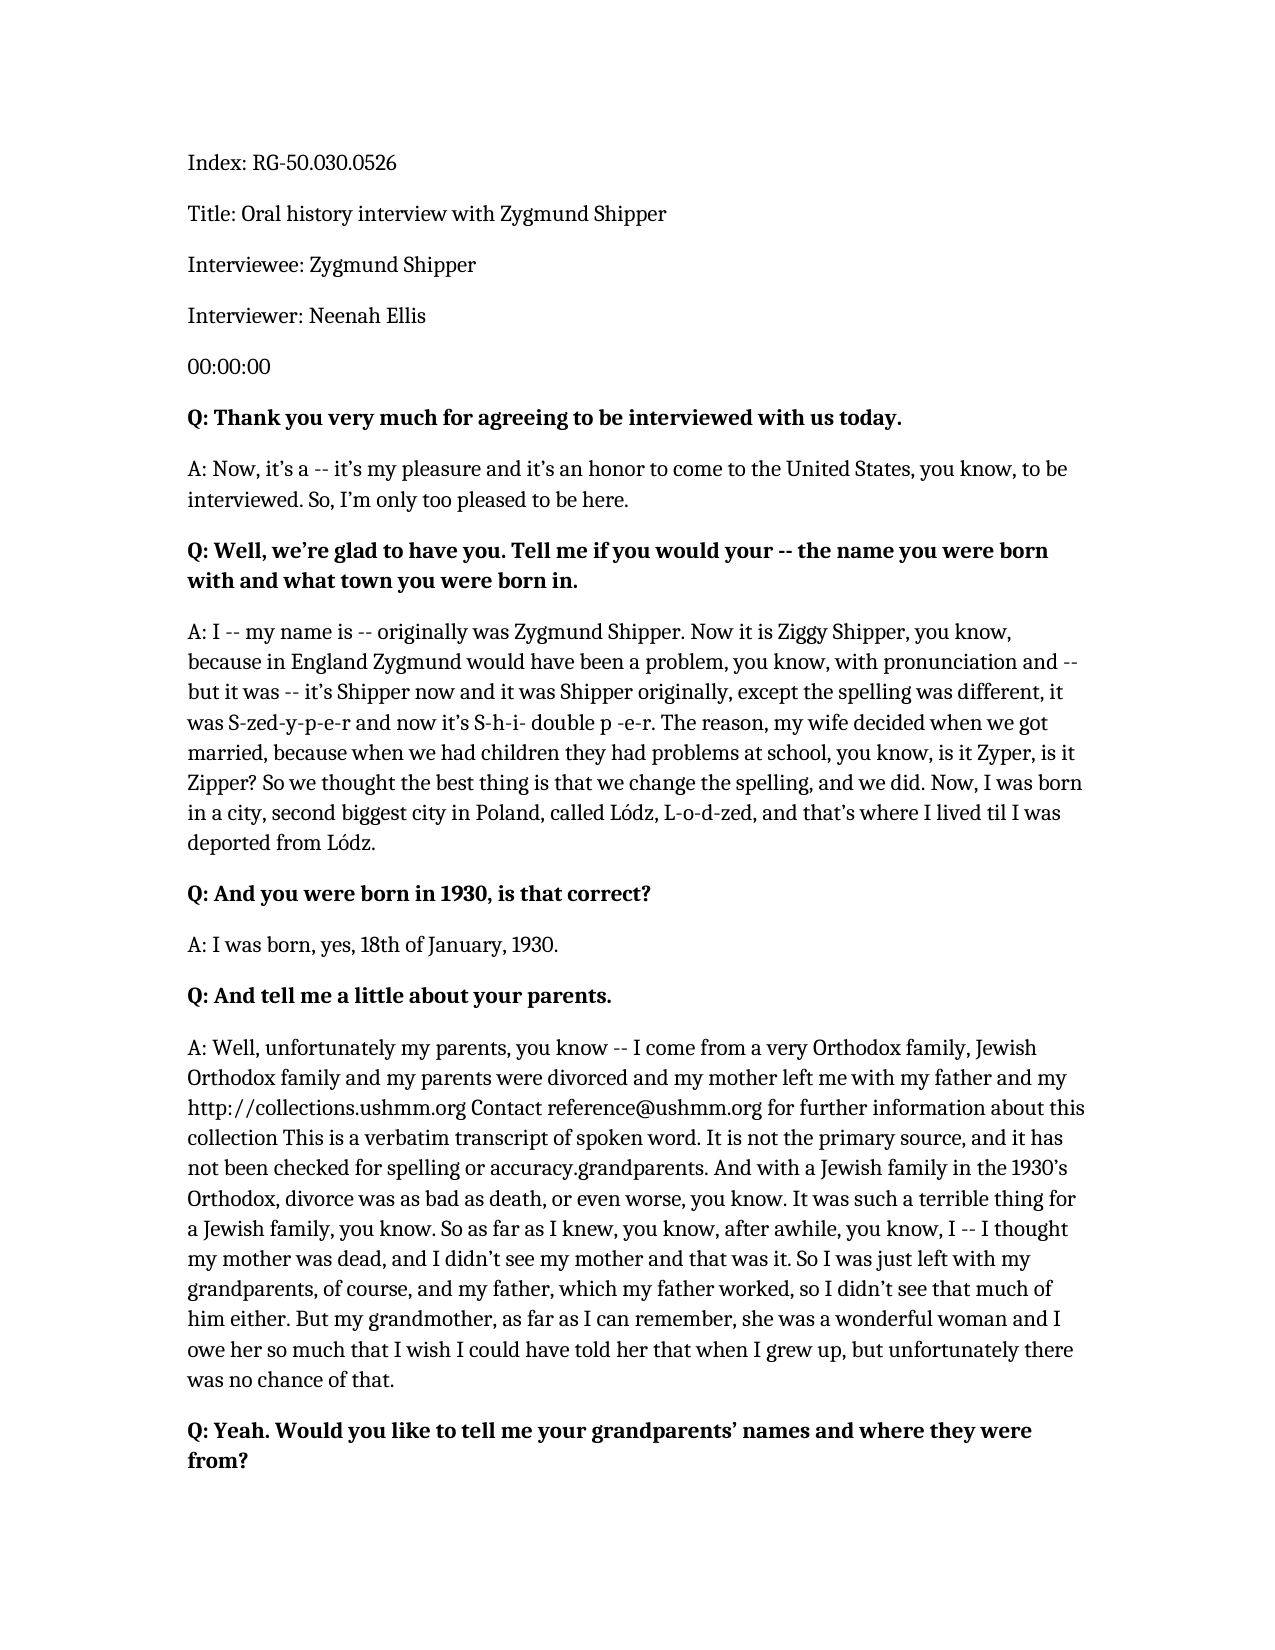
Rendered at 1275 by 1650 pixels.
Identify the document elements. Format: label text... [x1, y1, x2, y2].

text Q: Yeah. Would you like to tell me your grandparents’ names and where they were from? [187, 1418, 1087, 1474]
text Index: RG-50.030.0526 [187, 150, 1087, 176]
text Q: Well, we’re glad to have you. Tell me if you would your -- the name you were born with and what town you were born in. [187, 537, 1087, 594]
text A: Well, unfortunately my parents, you know -- I come from a very Orthodox family, Jewish Orthodox family and my parents were divorced and my mother left me with my father and my http://collections.ushmm.org Contact reference@ushmm.org for further information about this collection This is a verbatim transcript of spoken word. It is not the primary source, and it has not been checked for spelling or accuracy.grandparents. And with a Jewish family in the 1930’s Orthodox, divorce was as bad as death, or even worse, you know. It was such a terrible thing for a Jewish family, you know. So as far as I knew, you know, after awhile, you know, I -- I thought my mother was dead, and I didn’t see my mother and that was it. So I was just left with my grandparents, of course, and my father, which my father worked, so I didn’t see that much of him either. But my grandmother, as far as I can remember, she was a wonderful woman and I owe her so much that I wish I could have told her that when I grew up, but unfortunately there was no chance of that. [187, 1034, 1087, 1393]
text A: I was born, yes, 18th of January, 1930. [187, 932, 1087, 959]
text A: Now, it’s a -- it’s my pleasure and it’s an honor to come to the United States, you know, to be interviewed. So, I’m only too pleased to be here. [187, 456, 1087, 513]
text A: I -- my name is -- originally was Zygmund Shipper. Now it is Ziggy Shipper, you know, because in England Zygmund would have been a problem, you know, with pronunciation and -- but it was -- it’s Shipper now and it was Shipper originally, except the spelling was different, it was S-zed-y-p-e-r and now it’s S-h-i- double p -e-r. The reason, my wife decided when we got married, because when we had children they had problems at school, you know, is it Zyper, is it Zipper? So we thought the best thing is that we change the spelling, and we did. Now, I was born in a city, second biggest city in Poland, called Lódz, L-o-d-zed, and that’s where I lived til I was deported from Lódz. [187, 619, 1087, 857]
text Q: Thank you very much for agreeing to be interviewed with us today. [187, 405, 1087, 432]
text Interviewer: Neenah Ellis [187, 303, 1087, 329]
text Q: And tell me a little about your parents. [187, 983, 1087, 1010]
text Interviewee: Zygmund Shipper [187, 252, 1087, 278]
text Q: And you were born in 1930, is that correct? [187, 881, 1087, 908]
text Title: Oral history interview with Zygmund Shipper [187, 201, 1087, 227]
text 00:00:00 [187, 354, 1087, 381]
